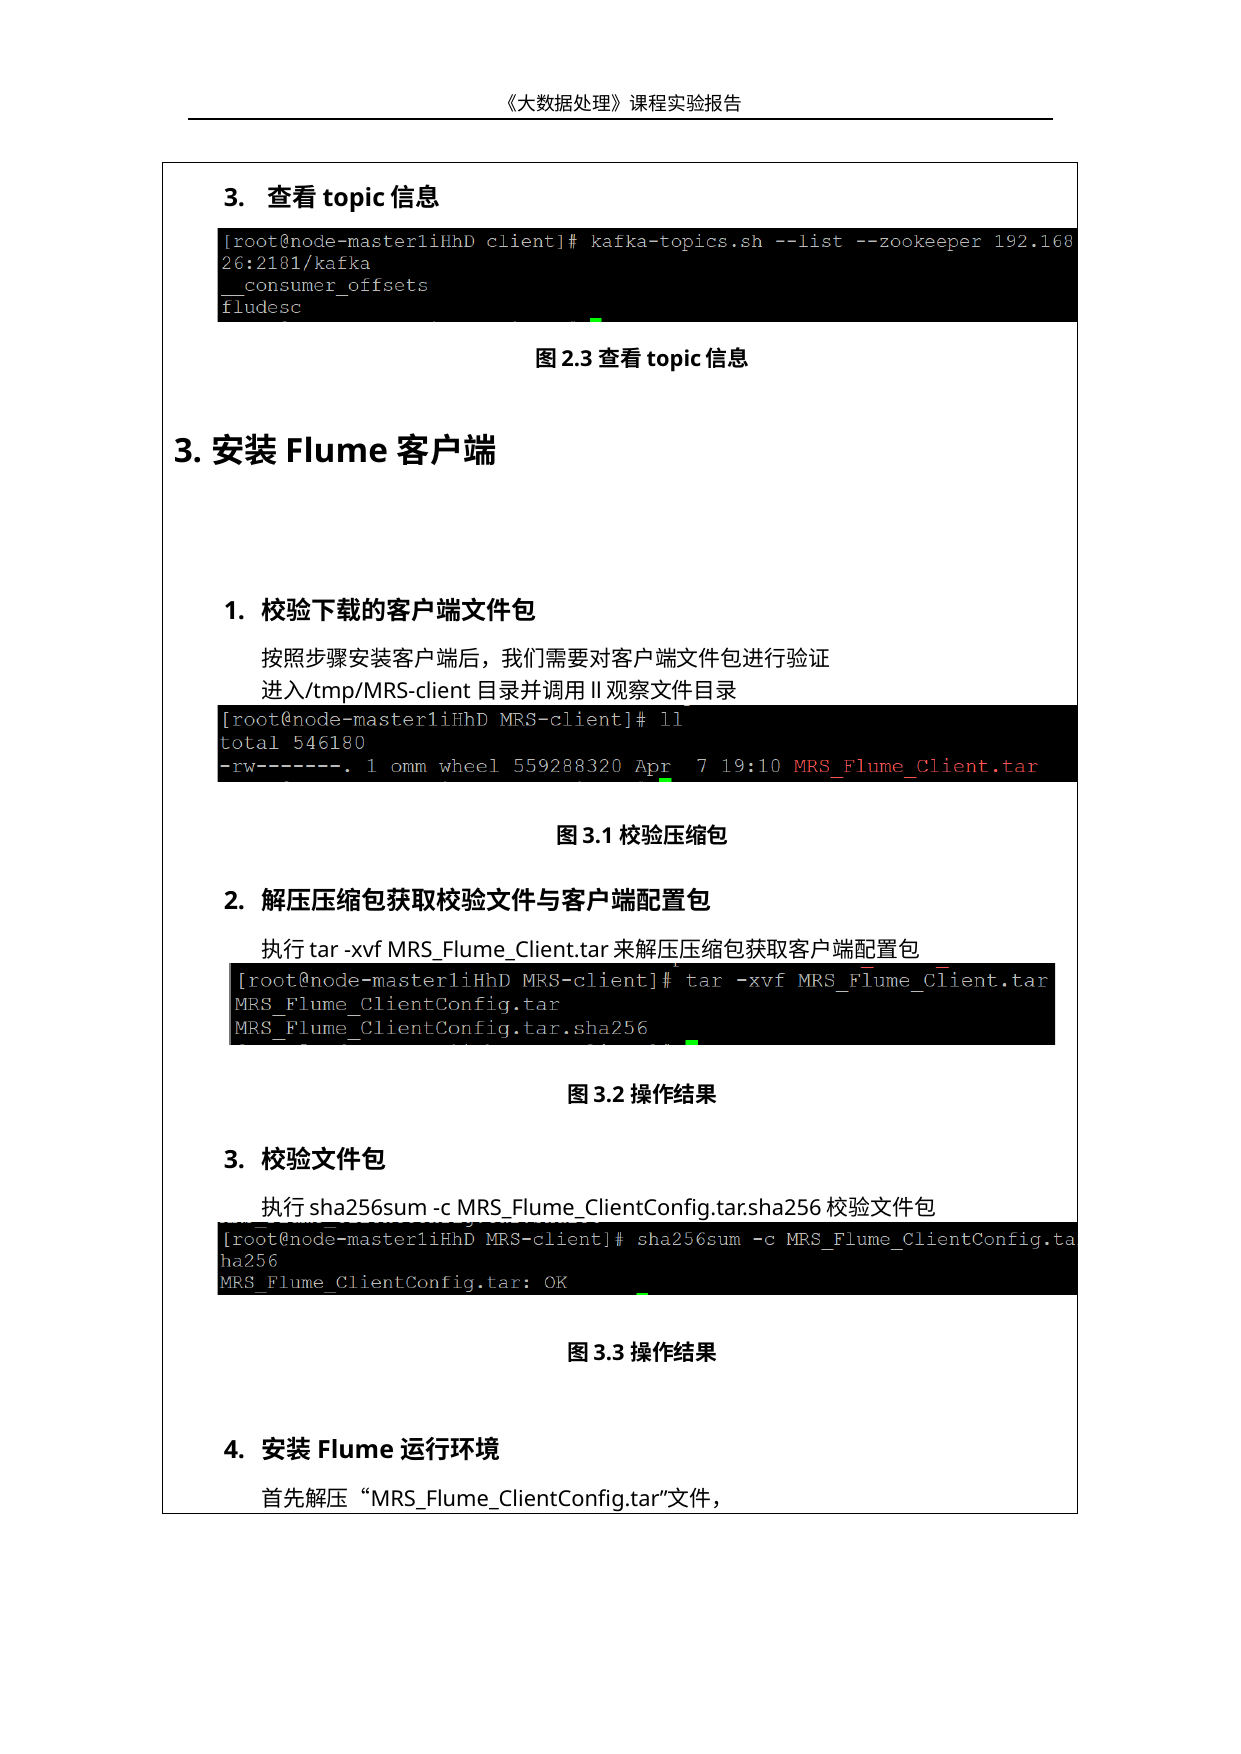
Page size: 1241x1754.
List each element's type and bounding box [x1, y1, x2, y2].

picture [217, 1222, 1078, 1295]
picture [217, 705, 1078, 782]
picture [217, 228, 1078, 322]
table_cell [163, 163, 1077, 1513]
picture [229, 963, 1055, 1045]
